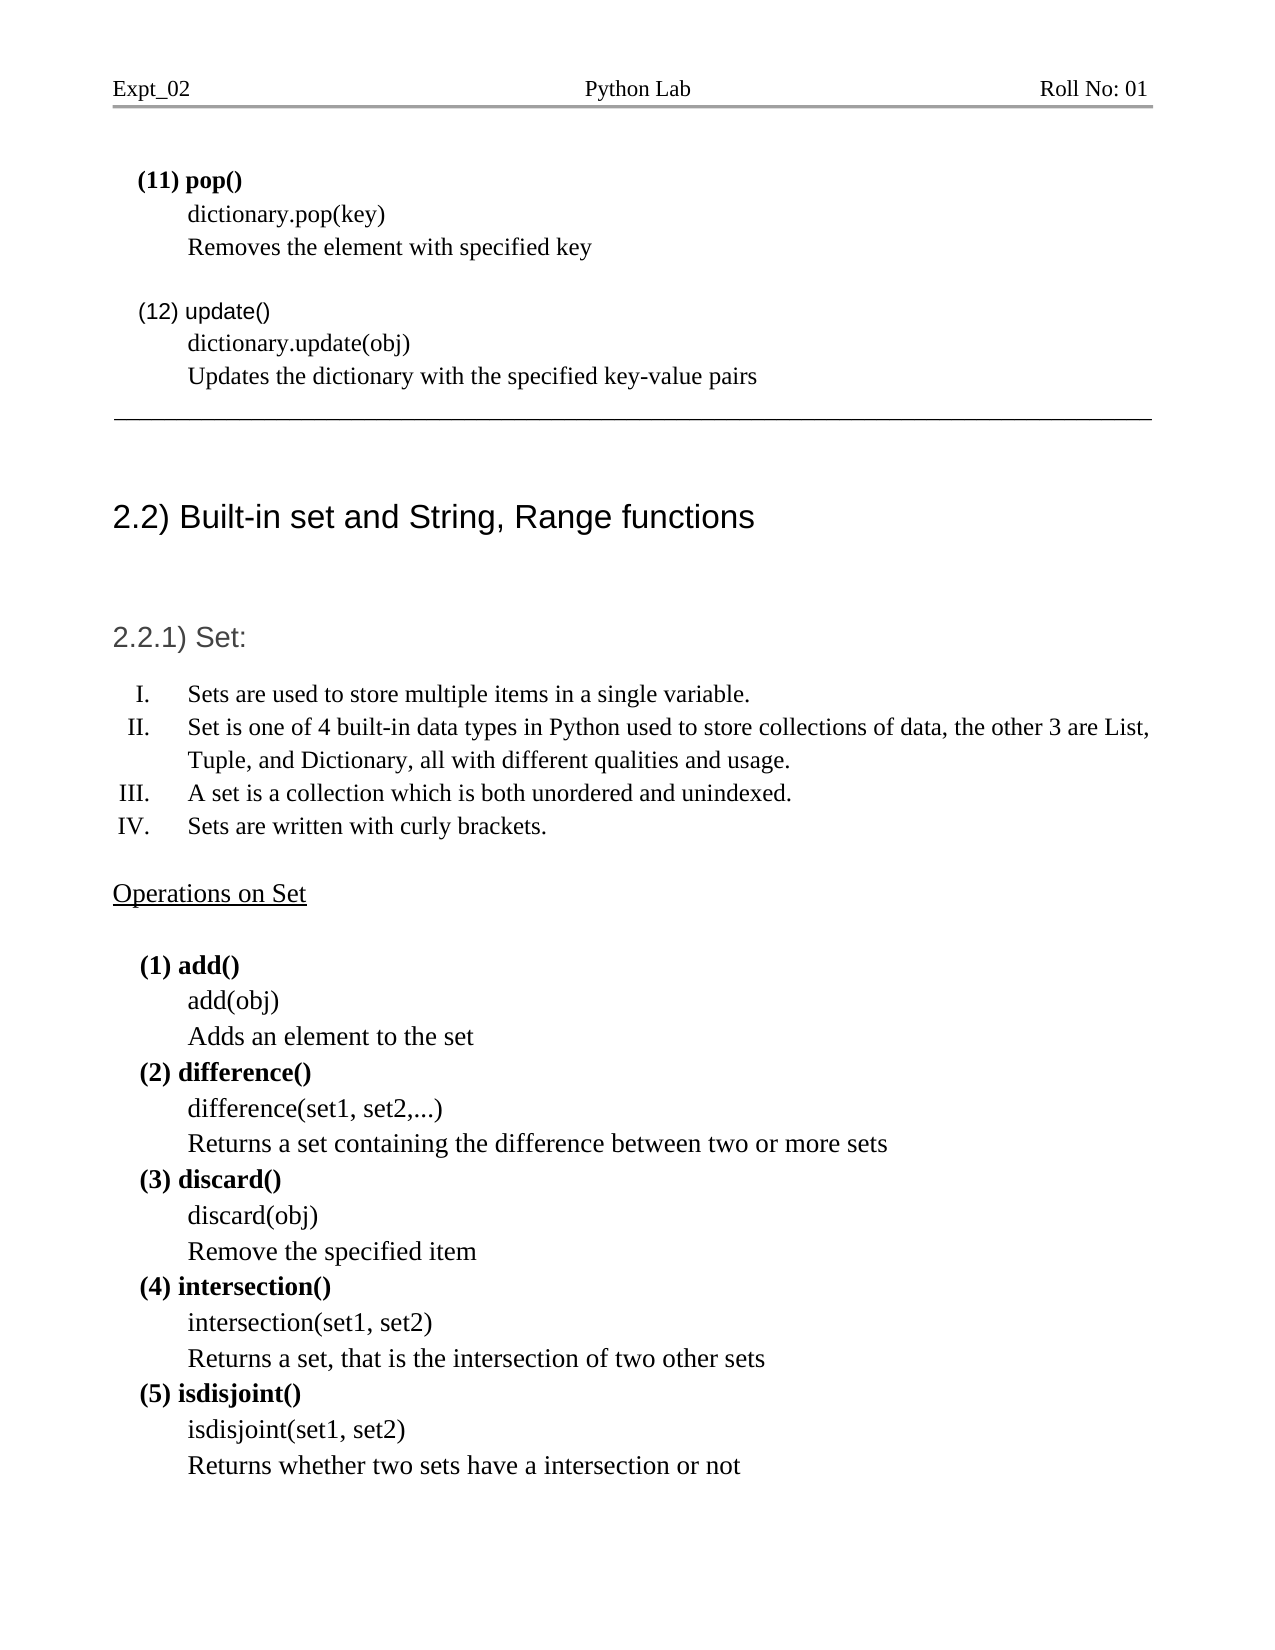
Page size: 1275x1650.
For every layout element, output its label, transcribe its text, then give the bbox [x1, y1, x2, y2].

text Remove the specified item [112, 1234, 1153, 1266]
text isdisjoint(set1, set2) [112, 1413, 1153, 1444]
list Sets are written with curly brackets. [150, 811, 1153, 840]
subtitle 2.2) Built-in set and String, Range functions [112, 497, 1153, 536]
text (3) discard() [112, 1163, 1153, 1194]
text Updates the dictionary with the specified key-value pairs [112, 361, 1153, 390]
text (1) add() [112, 949, 1153, 980]
text dictionary.update(obj) [112, 328, 1153, 357]
text discard(obj) [112, 1199, 1153, 1230]
list Sets are used to store multiple items in a single variable. [150, 679, 1153, 708]
text (5) isdisjoint() [112, 1377, 1153, 1409]
text Removes the element with specified key [112, 232, 1153, 260]
subtitle 2.2.1) Set: [112, 621, 1153, 654]
text intersection(set1, set2) [112, 1306, 1153, 1337]
text add(obj) [112, 984, 1153, 1016]
list A set is a collection which is both unordered and unindexed. [150, 778, 1153, 807]
text Adds an element to the set [112, 1020, 1153, 1051]
text (11) pop() [112, 166, 1153, 194]
text ___________________________________________________________________________________ [112, 394, 1153, 423]
text Operations on Set [112, 877, 1153, 908]
text Returns whether two sets have a intersection or not [112, 1449, 1153, 1480]
text (2) difference() [112, 1056, 1153, 1087]
text Returns a set containing the difference between two or more sets [112, 1127, 1153, 1158]
text dictionary.pop(key) [112, 199, 1153, 227]
text difference(set1, set2,...) [112, 1092, 1153, 1123]
list Set is one of 4 built-in data types in Python used to store collections of data, the other 3 are List, Tuple, and Dictionary, all with different qualities and usage. [150, 712, 1153, 774]
text (4) intersection() [112, 1270, 1153, 1301]
text Returns a set, that is the intersection of two other sets [112, 1342, 1153, 1373]
